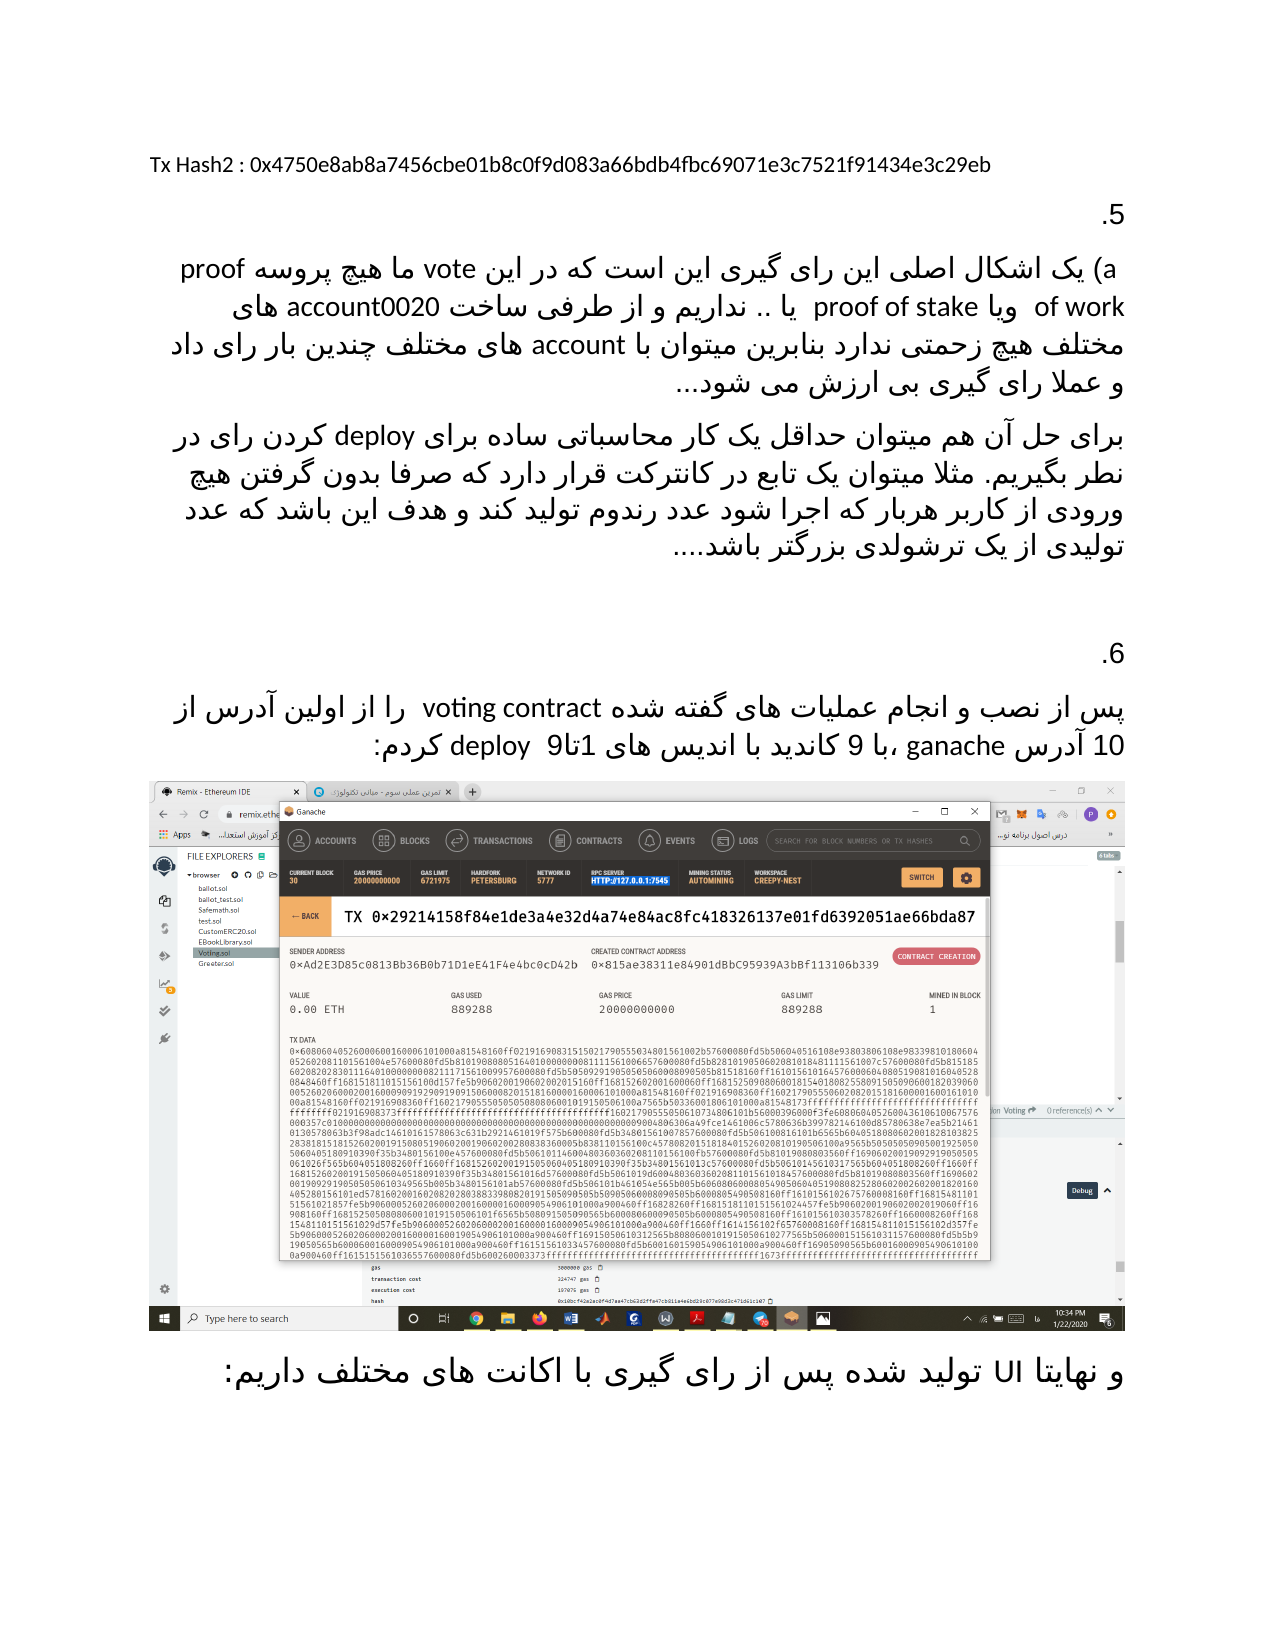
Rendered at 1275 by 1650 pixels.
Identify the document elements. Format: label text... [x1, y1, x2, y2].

text Tx Hash2 : 0x4750e8ab8a7456cbe01b8c0f9d083a66bdb4fbc69071e3c7521f91434e3c29eb [150, 150, 1125, 178]
text 5. [150, 197, 1125, 230]
text برای حل آن هم میتوان حداقل یک کار محاسباتی ساده برای deploy کردن رای در نطر بگیریم. مثلا میتوان یک تابع در کانترکت قرار دارد که صرفا بدون گرفتن هیچ ورودی از کاربر هربار که اجرا شود عدد رندوم تولید کند و هدف این باشد که عدد تولیدی از یک ترشولدی بزرگتر باشد.... [150, 417, 1125, 561]
text و نهایتا UI تولید شده پس از رای گیری با اکانت های مختلف داریم: [150, 1350, 1125, 1390]
text a) یک اشکال اصلی این رای گیری این است که در این vote ما هیچ پروسه proof of work ویا proof of stake یا .. نداریم و از طرفی ساخت account0020 های مختلف هیچ زحمتی ندارد بنابرین میتوان با account های مختلف چندین بار رای داد و عملا رای گیری بی ارزش می شود... [150, 250, 1125, 398]
text 6. [150, 636, 1125, 669]
picture [149, 781, 1125, 1331]
text پس از نصب و انجام عملیات های گفته شده voting contract را از اولین آدرس از 10 آدرس ganache ،با 9 کاندید با اندیس های 1تا9 deploy کردم: [150, 689, 1125, 762]
